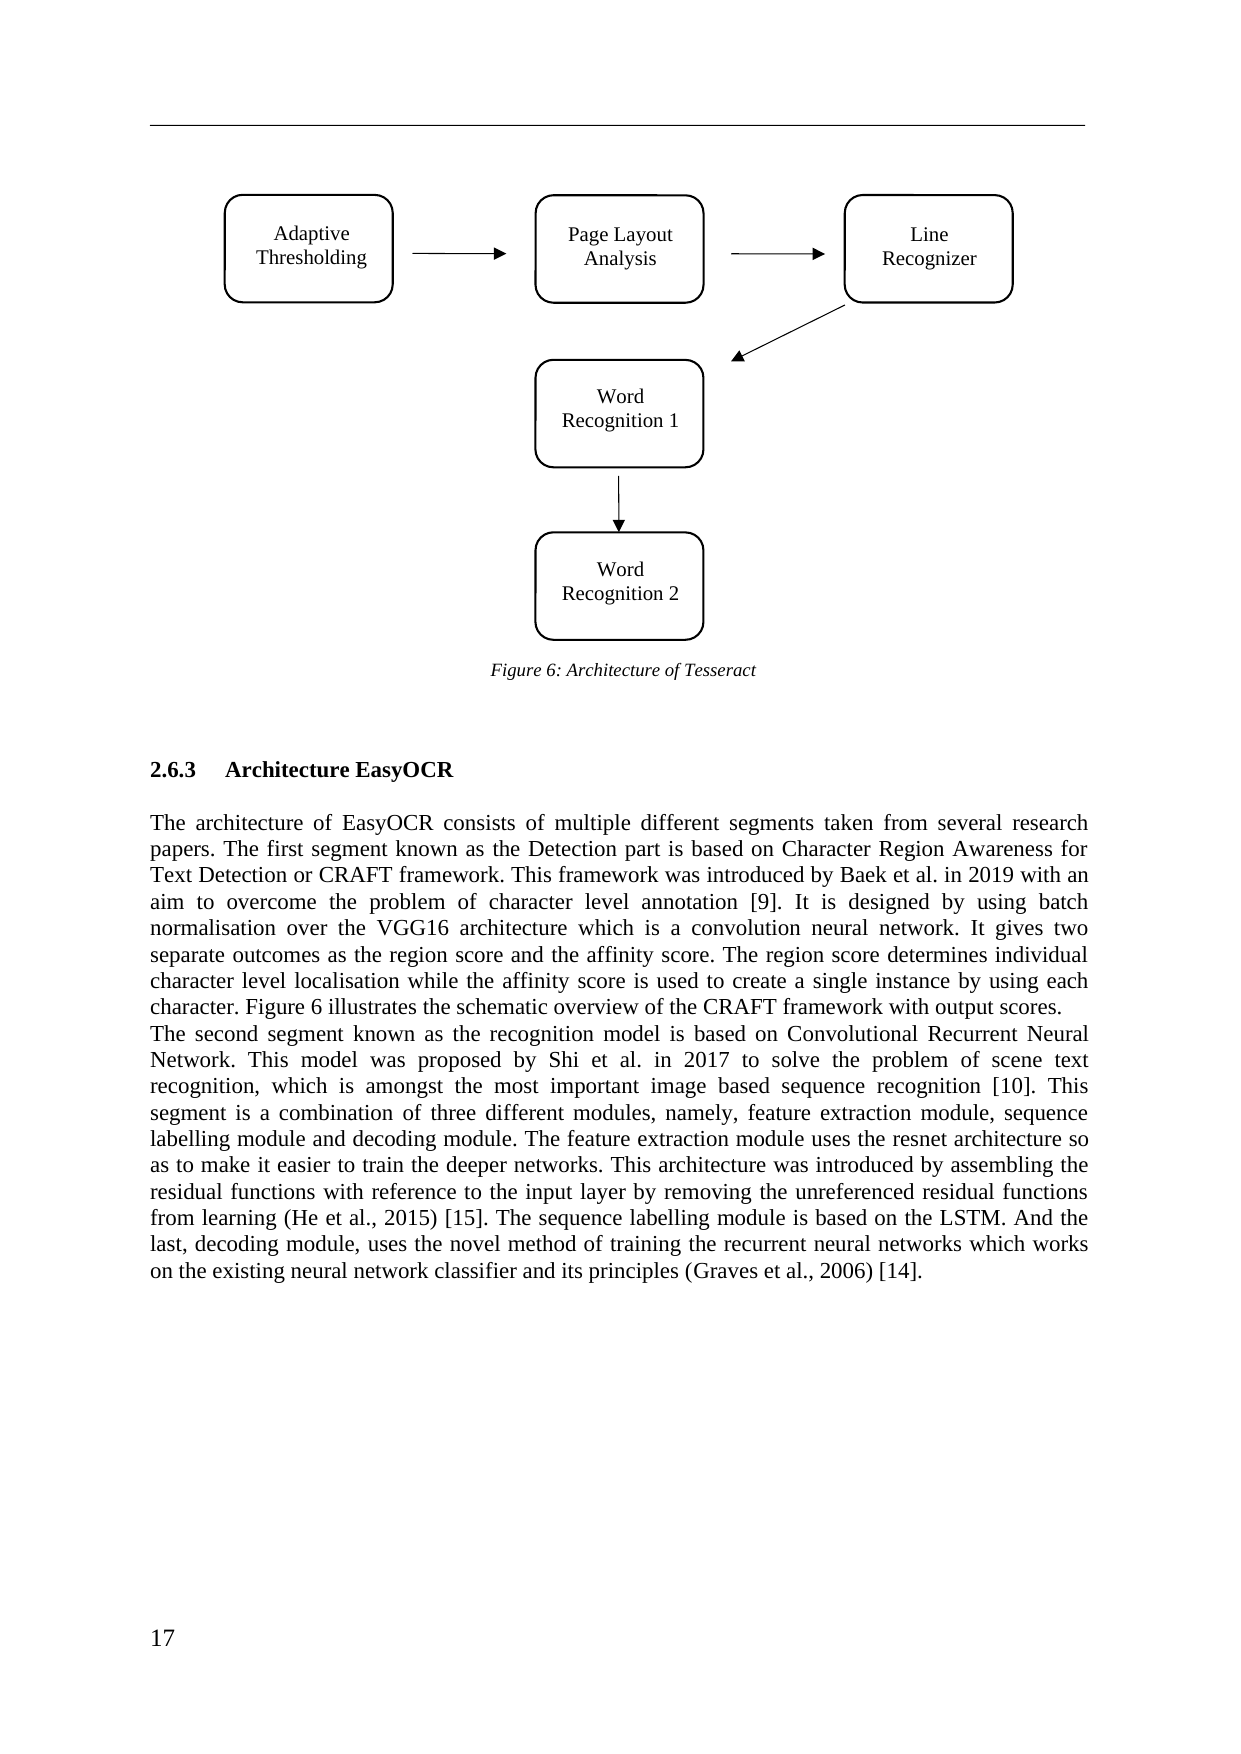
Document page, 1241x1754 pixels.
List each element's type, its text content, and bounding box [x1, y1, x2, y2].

text 2.6.3 Architecture EasyOCR [150, 756, 1090, 782]
text The architecture of EasyOCR consists of multiple different segments taken from several research papers. The first segment known as the Detection part is based on Character Region Awareness for Text Detection or CRAFT framework. This framework was introduced by Baek et al. in 2019 with an aim to overcome the problem of character level annotation [9]. It is designed by using batch normalisation over the VGG16 architecture which is a convolution neural network. It gives two separate outcomes as the region score and the affinity score. The region score determines individual character level localisation while the affinity score is used to create a single instance by using each character. Figure 6 illustrates the schematic overview of the CRAFT framework with output scores. [150, 809, 1090, 1020]
text The second segment known as the recognition model is based on Convolutional Recurrent Neural Network. This model was proposed by Shi et al. in 2017 to solve the problem of scene text recognition, which is amongst the most important image based sequence recognition [10]. This segment is a combination of three different modules, namely, feature extraction module, sequence labelling module and decoding module. The feature extraction module uses the resnet architecture so as to make it easier to train the deeper networks. This architecture was introduced by assembling the residual functions with reference to the input layer by removing the unreferenced residual functions from learning (He et al., 2015) [15]. The sequence labelling module is based on the LSTM. And the last, decoding module, uses the novel method of training the recurrent neural networks which works on the existing neural network classifier and its principles (Graves et al., 2006) [14]. [150, 1020, 1090, 1283]
